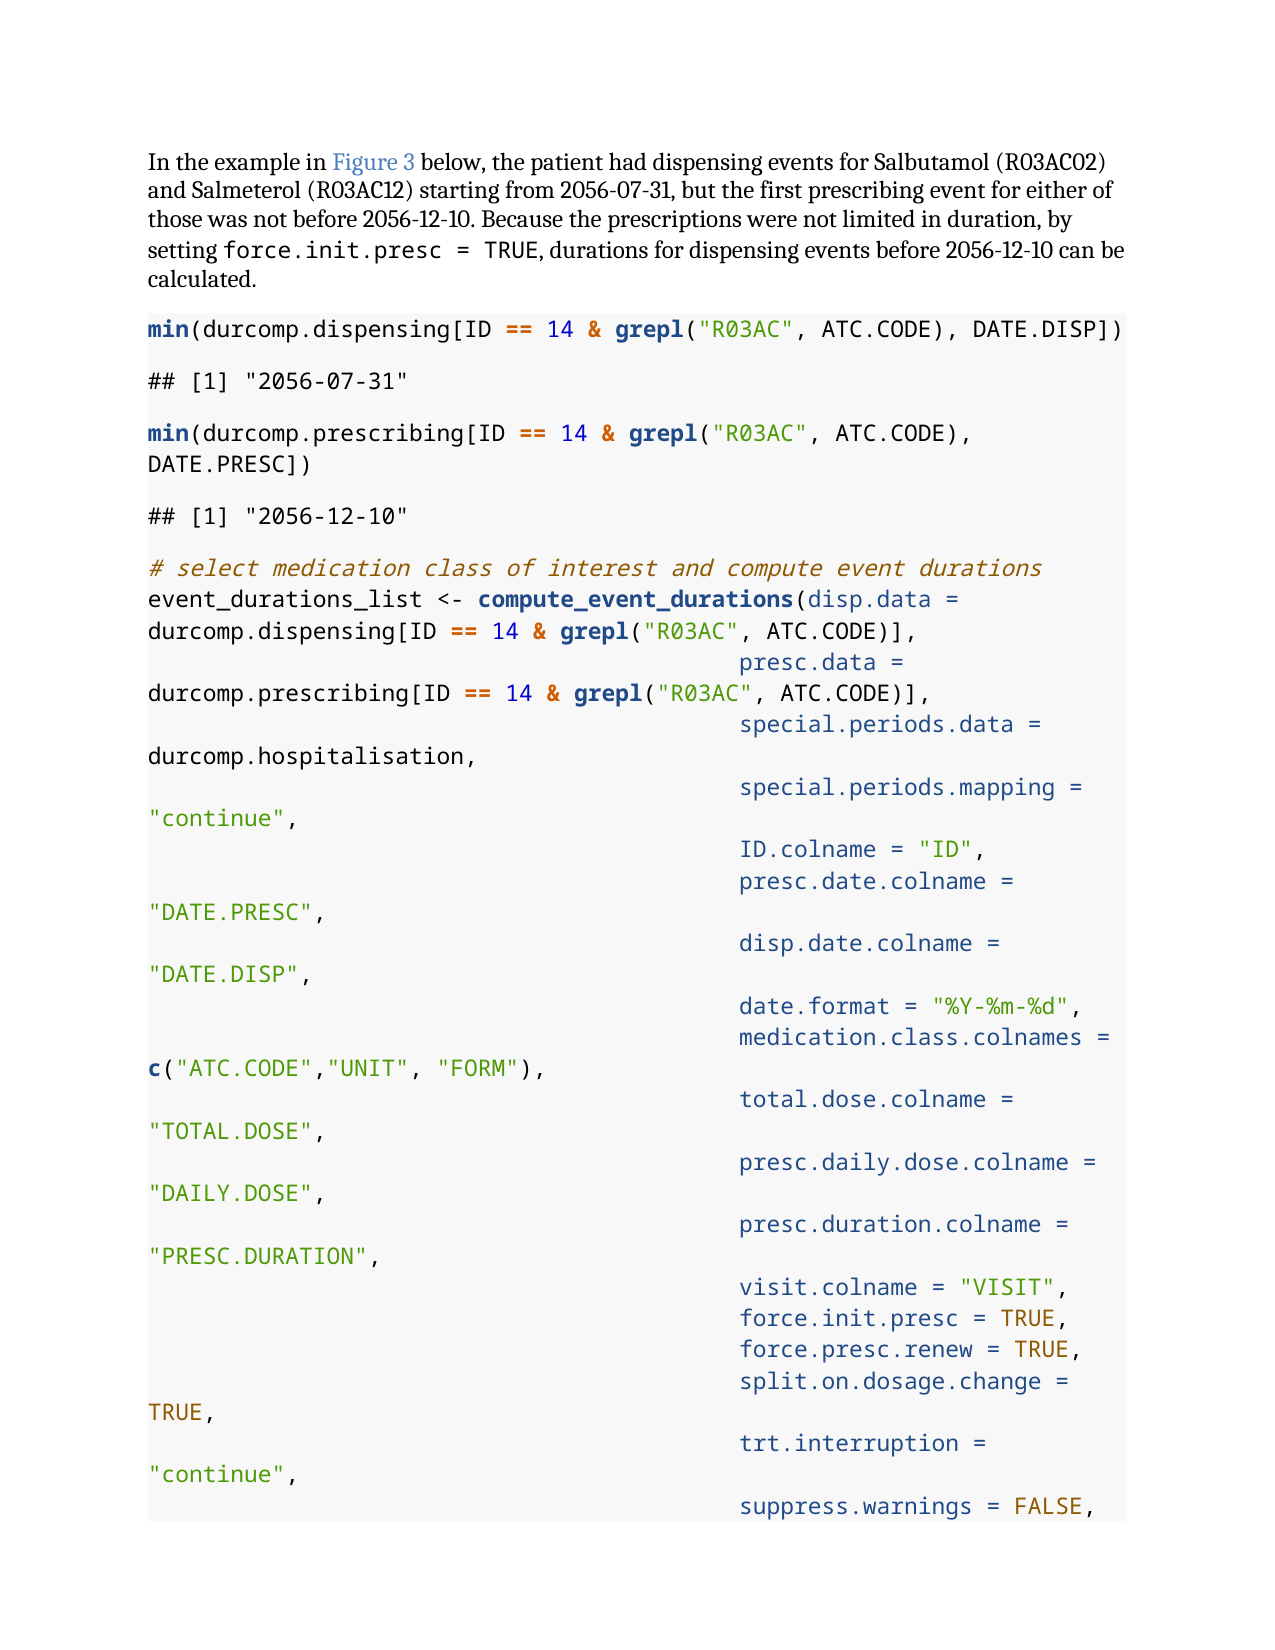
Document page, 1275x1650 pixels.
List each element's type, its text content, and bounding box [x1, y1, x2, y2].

text min(durcomp.prescribing[ID == 14 & grepl("R03AC", ATC.CODE), DATE.PRESC]) [313, 417, 1127, 479]
text ## [1] "2056-12-10" [148, 500, 1127, 531]
text ## [1] "2056-07-31" [148, 365, 1127, 396]
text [148, 552, 1127, 1521]
text In the example in Figure 3 below, the patient had dispensing events for Salbutamol (R03AC02) and Salmeterol (R03AC12) starting from 2056-07-31, but the first prescribing event for either of those was not before 2056-12-10. Because the prescriptions were not limited in duration, by setting force.init.presc = TRUE, durations for dispensing events before 2056-12-10 can be calculated. [148, 148, 1127, 294]
